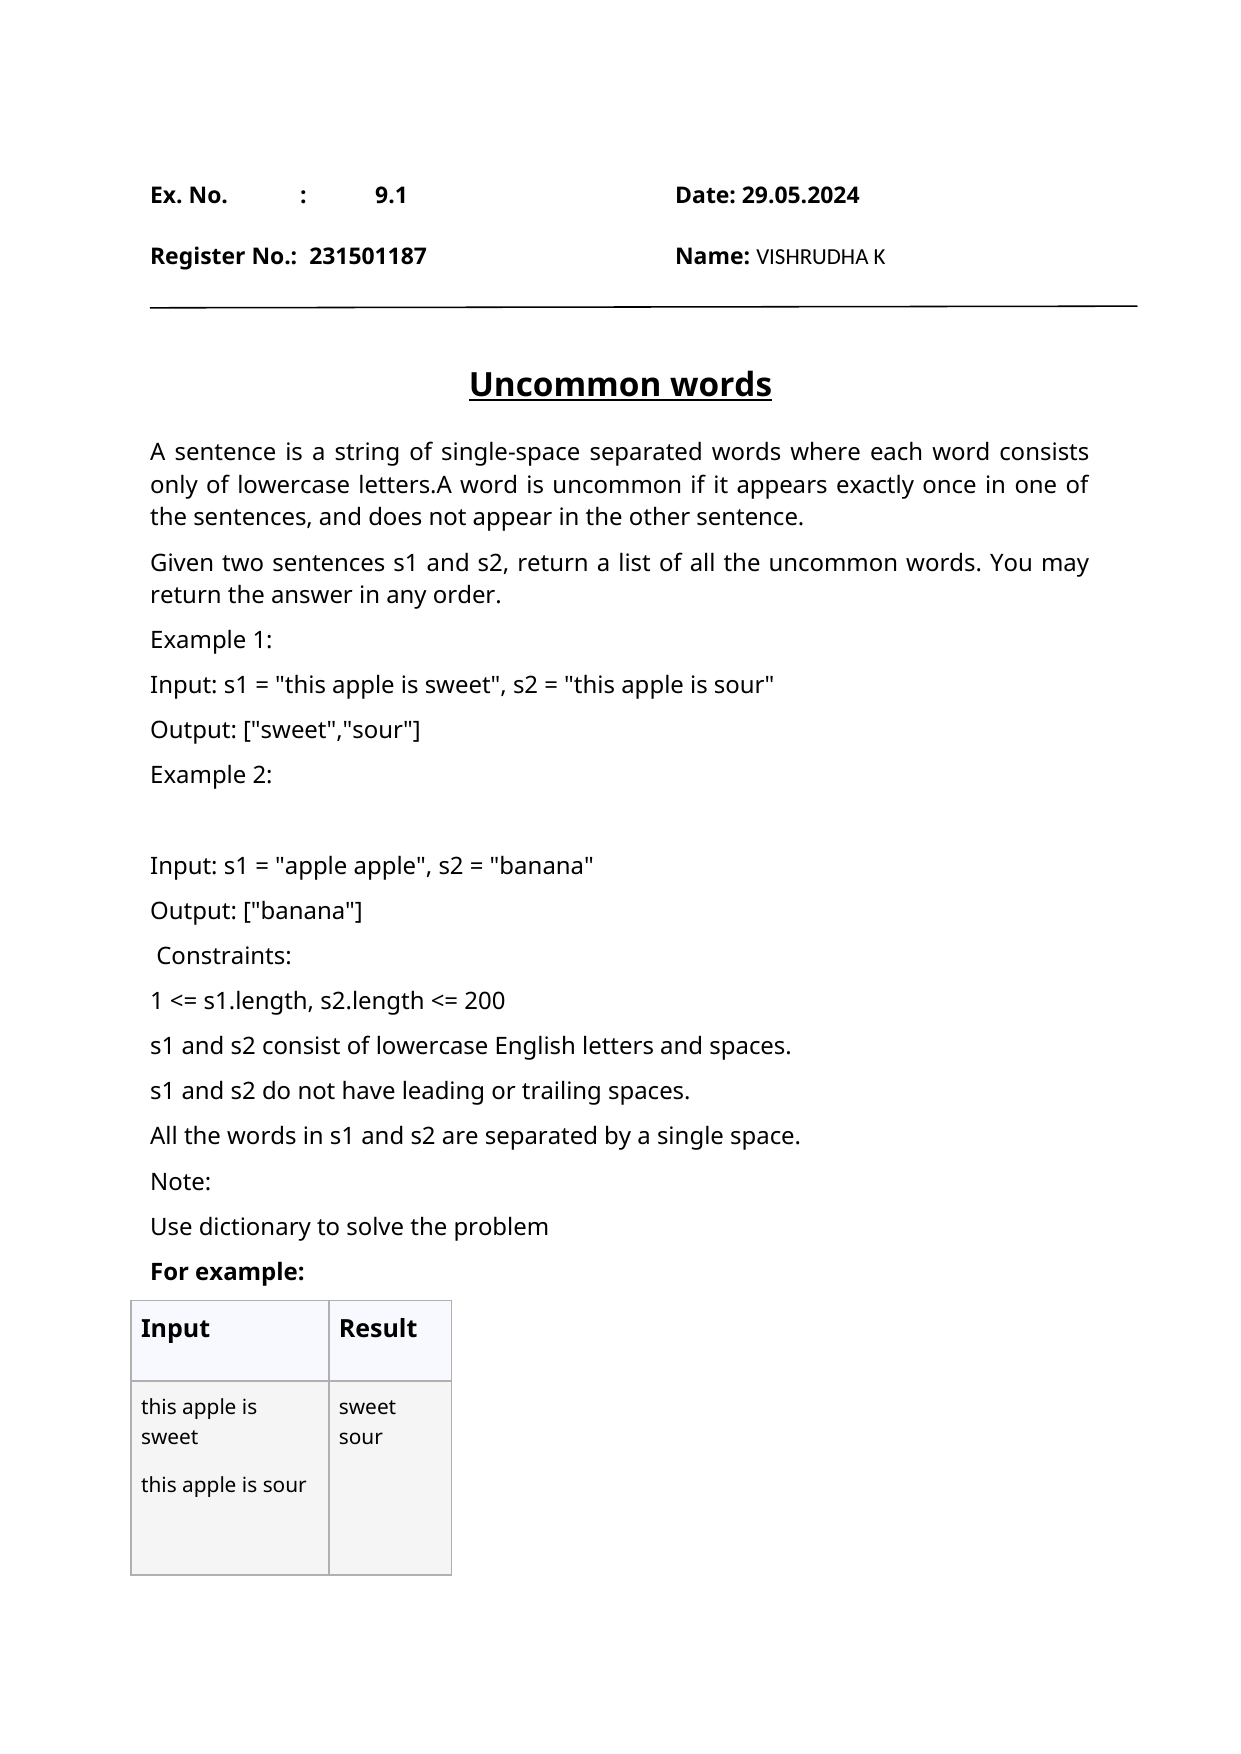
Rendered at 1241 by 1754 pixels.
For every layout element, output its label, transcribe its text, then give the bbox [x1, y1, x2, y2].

text Input: s1 = "apple apple", s2 = "banana" [150, 848, 1090, 881]
text Example 2: [150, 758, 1090, 791]
text Example 1: [150, 623, 1090, 656]
text s1 and s2 do not have leading or trailing spaces. [150, 1074, 1090, 1107]
text Uncommon words [150, 360, 1090, 406]
text Output: ["banana"] [150, 894, 1090, 926]
text All the words in s1 and s2 are separated by a single space. [150, 1119, 1090, 1152]
table_header Result [330, 1301, 451, 1380]
table_cell sweet sour [330, 1382, 451, 1574]
text 1 <= s1.length, s2.length <= 200 [150, 984, 1090, 1016]
text Register No.: 231501187 Name: VISHRUDHA K [150, 239, 1090, 271]
text Use dictionary to solve the problem [150, 1209, 1090, 1242]
text Ex. No. : 9.1 Date: 29.05.2024 [150, 179, 1090, 210]
text Output: ["sweet","sour"] [150, 713, 1090, 746]
table_header Input [132, 1301, 328, 1380]
text A sentence is a string of single-space separated words where each word consists only of lowercase letters.A word is uncommon if it appears exactly once in one of the sentences, and does not appear in the other sentence. [150, 435, 1090, 533]
text Constraints: [150, 939, 1090, 971]
text s1 and s2 consist of lowercase English letters and spaces. [150, 1029, 1090, 1062]
text Given two sentences s1 and s2, return a list of all the uncommon words. You may return the answer in any order. [150, 545, 1090, 611]
text Note: [150, 1164, 1090, 1197]
text For example: [150, 1254, 1090, 1287]
table_cell this apple is sweet this apple is sour [132, 1382, 328, 1574]
text Input: s1 = "this apple is sweet", s2 = "this apple is sour" [150, 668, 1090, 701]
